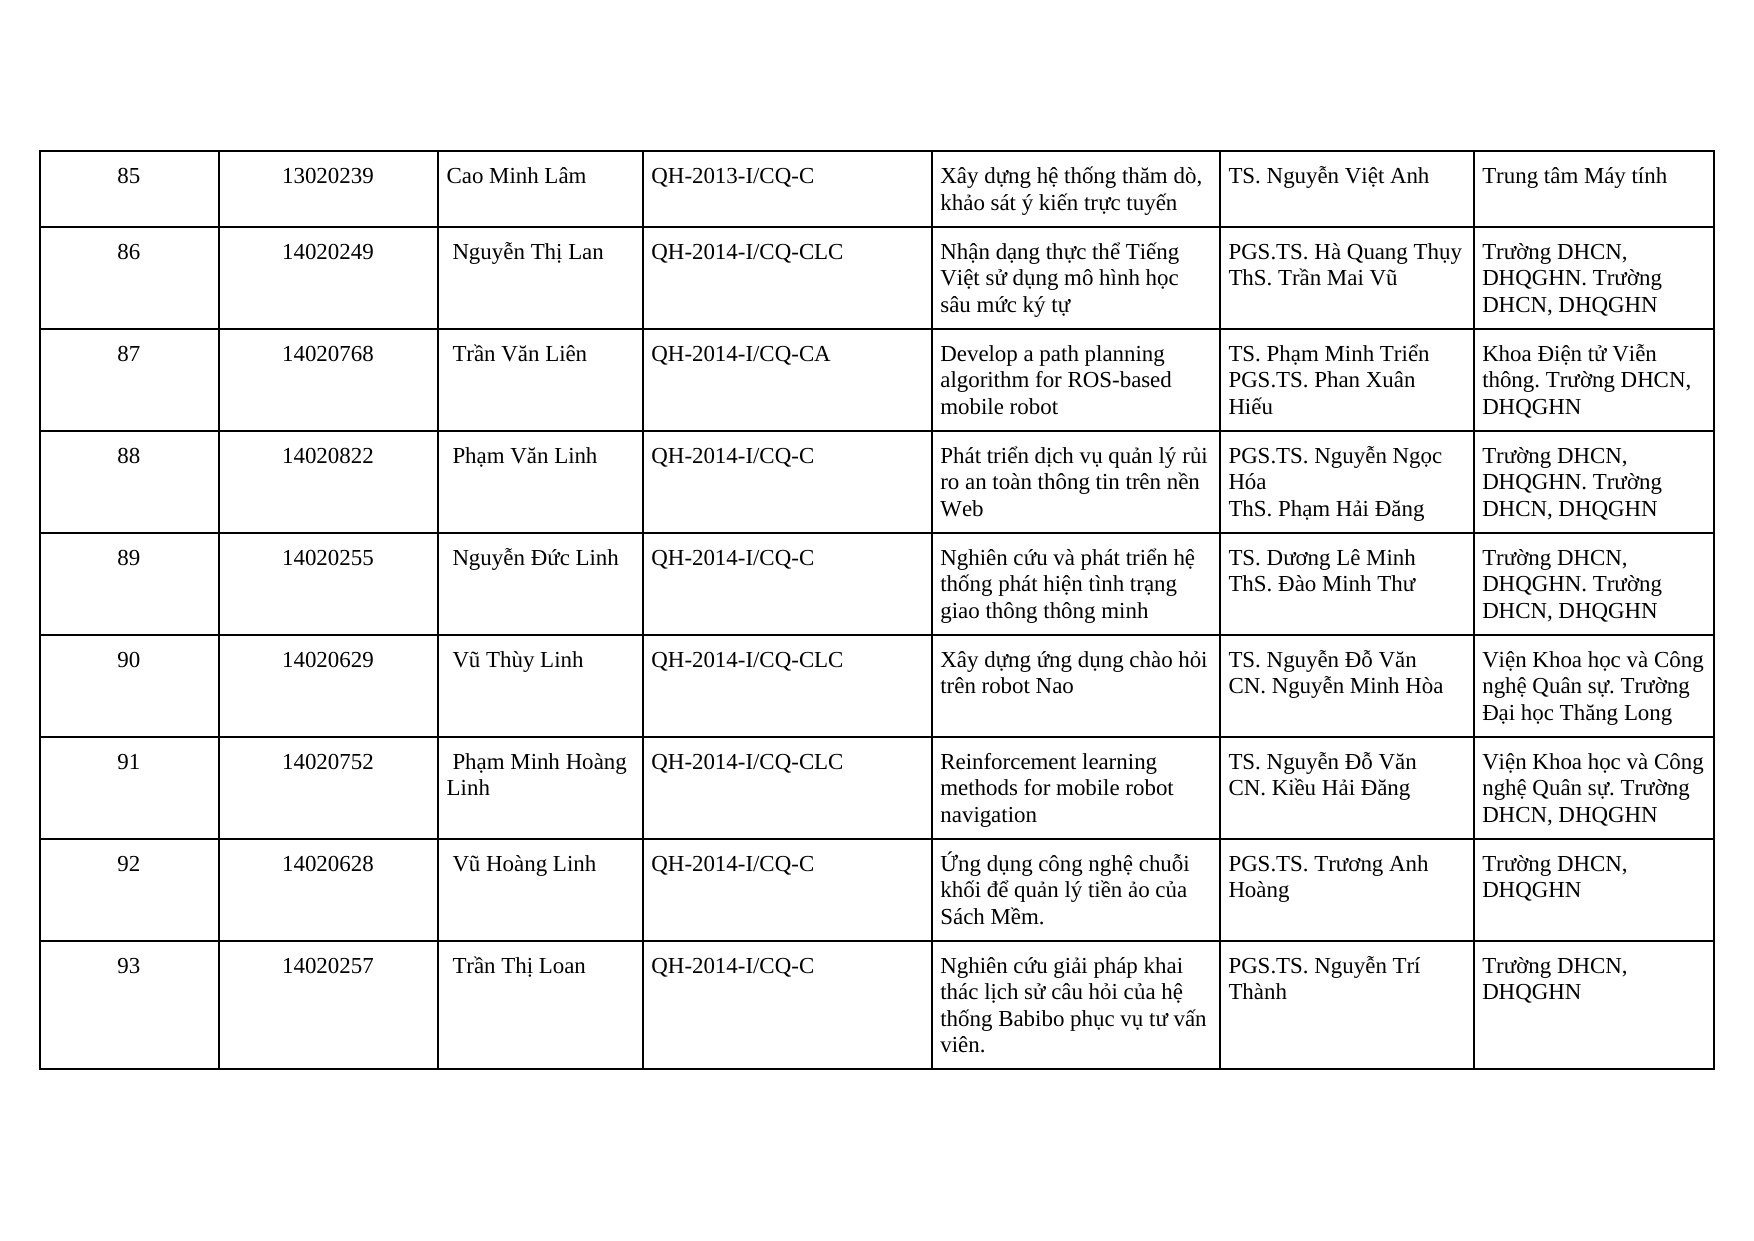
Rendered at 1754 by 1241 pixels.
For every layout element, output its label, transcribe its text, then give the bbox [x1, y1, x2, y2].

table_cell Trường DHCN, DHQGHN [1475, 840, 1713, 939]
table_cell 13020239 [220, 152, 437, 226]
table_cell 14020768 [220, 330, 437, 429]
table_cell Nguyễn Đức Linh [439, 534, 642, 633]
table_cell Khoa Điện tử Viễn thông. Trường DHCN, DHQGHN [1475, 330, 1713, 429]
table_cell Trần Văn Liên [439, 330, 642, 429]
table_cell TS. Nguyễn Đỗ Văn CN. Kiều Hải Đăng [1221, 738, 1473, 837]
table_cell 90 [41, 636, 218, 736]
table_cell 14020752 [220, 738, 437, 837]
table_cell Xây dựng ứng dụng chào hỏi trên robot Nao [933, 636, 1219, 736]
table_cell Trường DHCN, DHQGHN [1475, 942, 1713, 1068]
table_cell QH-2014-I/CQ-C [644, 432, 931, 532]
table_cell 88 [41, 432, 218, 532]
table_cell QH-2014-I/CQ-C [644, 942, 931, 1068]
table_cell Trường DHCN, DHQGHN. Trường DHCN, DHQGHN [1475, 432, 1713, 532]
table_cell Trần Thị Loan [439, 942, 642, 1068]
table_cell QH-2014-I/CQ-C [644, 840, 931, 939]
table_cell Nhận dạng thực thể Tiếng Việt sử dụng mô hình học sâu mức ký tự [933, 228, 1219, 328]
table_cell 86 [41, 228, 218, 328]
table_cell 93 [41, 942, 218, 1068]
table_cell TS. Dương Lê Minh ThS. Đào Minh Thư [1221, 534, 1473, 633]
table_cell PGS.TS. Nguyễn Ngọc Hóa ThS. Phạm Hải Đăng [1221, 432, 1473, 532]
table_cell 14020628 [220, 840, 437, 939]
table_cell PGS.TS. Trương Anh Hoàng [1221, 840, 1473, 939]
table_cell Phạm Minh Hoàng Linh [439, 738, 642, 837]
table_cell 87 [41, 330, 218, 429]
table_cell QH-2014-I/CQ-C [644, 534, 931, 633]
table_cell PGS.TS. Nguyễn Trí Thành [1221, 942, 1473, 1068]
table_cell QH-2014-I/CQ-CLC [644, 738, 931, 837]
table_cell Develop a path planning algorithm for ROS-based mobile robot [933, 330, 1219, 429]
table_cell Trường DHCN, DHQGHN. Trường DHCN, DHQGHN [1475, 228, 1713, 328]
table_cell 14020822 [220, 432, 437, 532]
table_cell QH-2014-I/CQ-CLC [644, 228, 931, 328]
table_cell 89 [41, 534, 218, 633]
table_cell 91 [41, 738, 218, 837]
table_cell Viện Khoa học và Công nghệ Quân sự. Trường DHCN, DHQGHN [1475, 738, 1713, 837]
table_cell Vũ Thùy Linh [439, 636, 642, 736]
table_cell Trung tâm Máy tính [1475, 152, 1713, 226]
table_cell Trường DHCN, DHQGHN. Trường DHCN, DHQGHN [1475, 534, 1713, 633]
table_cell 14020257 [220, 942, 437, 1068]
table_cell Reinforcement learning methods for mobile robot navigation [933, 738, 1219, 837]
table_cell Phạm Văn Linh [439, 432, 642, 532]
table_cell QH-2014-I/CQ-CLC [644, 636, 931, 736]
table_cell PGS.TS. Hà Quang Thụy ThS. Trần Mai Vũ [1221, 228, 1473, 328]
table_cell TS. Nguyễn Việt Anh [1221, 152, 1473, 226]
table_cell Vũ Hoàng Linh [439, 840, 642, 939]
table_cell Viện Khoa học và Công nghệ Quân sự. Trường Đại học Thăng Long [1475, 636, 1713, 736]
table_cell Cao Minh Lâm [439, 152, 642, 226]
table_cell 85 [41, 152, 218, 226]
table_cell 92 [41, 840, 218, 939]
table_cell Nghiên cứu giải pháp khai thác lịch sử câu hỏi của hệ thống Babibo phục vụ tư vấn viên. [933, 942, 1219, 1068]
table_cell Phát triển dịch vụ quản lý rủi ro an toàn thông tin trên nền Web [933, 432, 1219, 532]
table_cell TS. Phạm Minh Triển PGS.TS. Phan Xuân Hiếu [1221, 330, 1473, 429]
table_cell Nguyễn Thị Lan [439, 228, 642, 328]
table_cell QH-2013-I/CQ-C [644, 152, 931, 226]
table_cell QH-2014-I/CQ-CA [644, 330, 931, 429]
table_cell 14020249 [220, 228, 437, 328]
table_cell Xây dựng hệ thống thăm dò, khảo sát ý kiến trực tuyến [933, 152, 1219, 226]
table_cell 14020629 [220, 636, 437, 736]
table_cell TS. Nguyễn Đỗ Văn CN. Nguyễn Minh Hòa [1221, 636, 1473, 736]
table_cell Ứng dụng công nghệ chuỗi khối để quản lý tiền ảo của Sách Mềm. [933, 840, 1219, 939]
table_cell Nghiên cứu và phát triển hệ thống phát hiện tình trạng giao thông thông minh [933, 534, 1219, 633]
table_cell 14020255 [220, 534, 437, 633]
